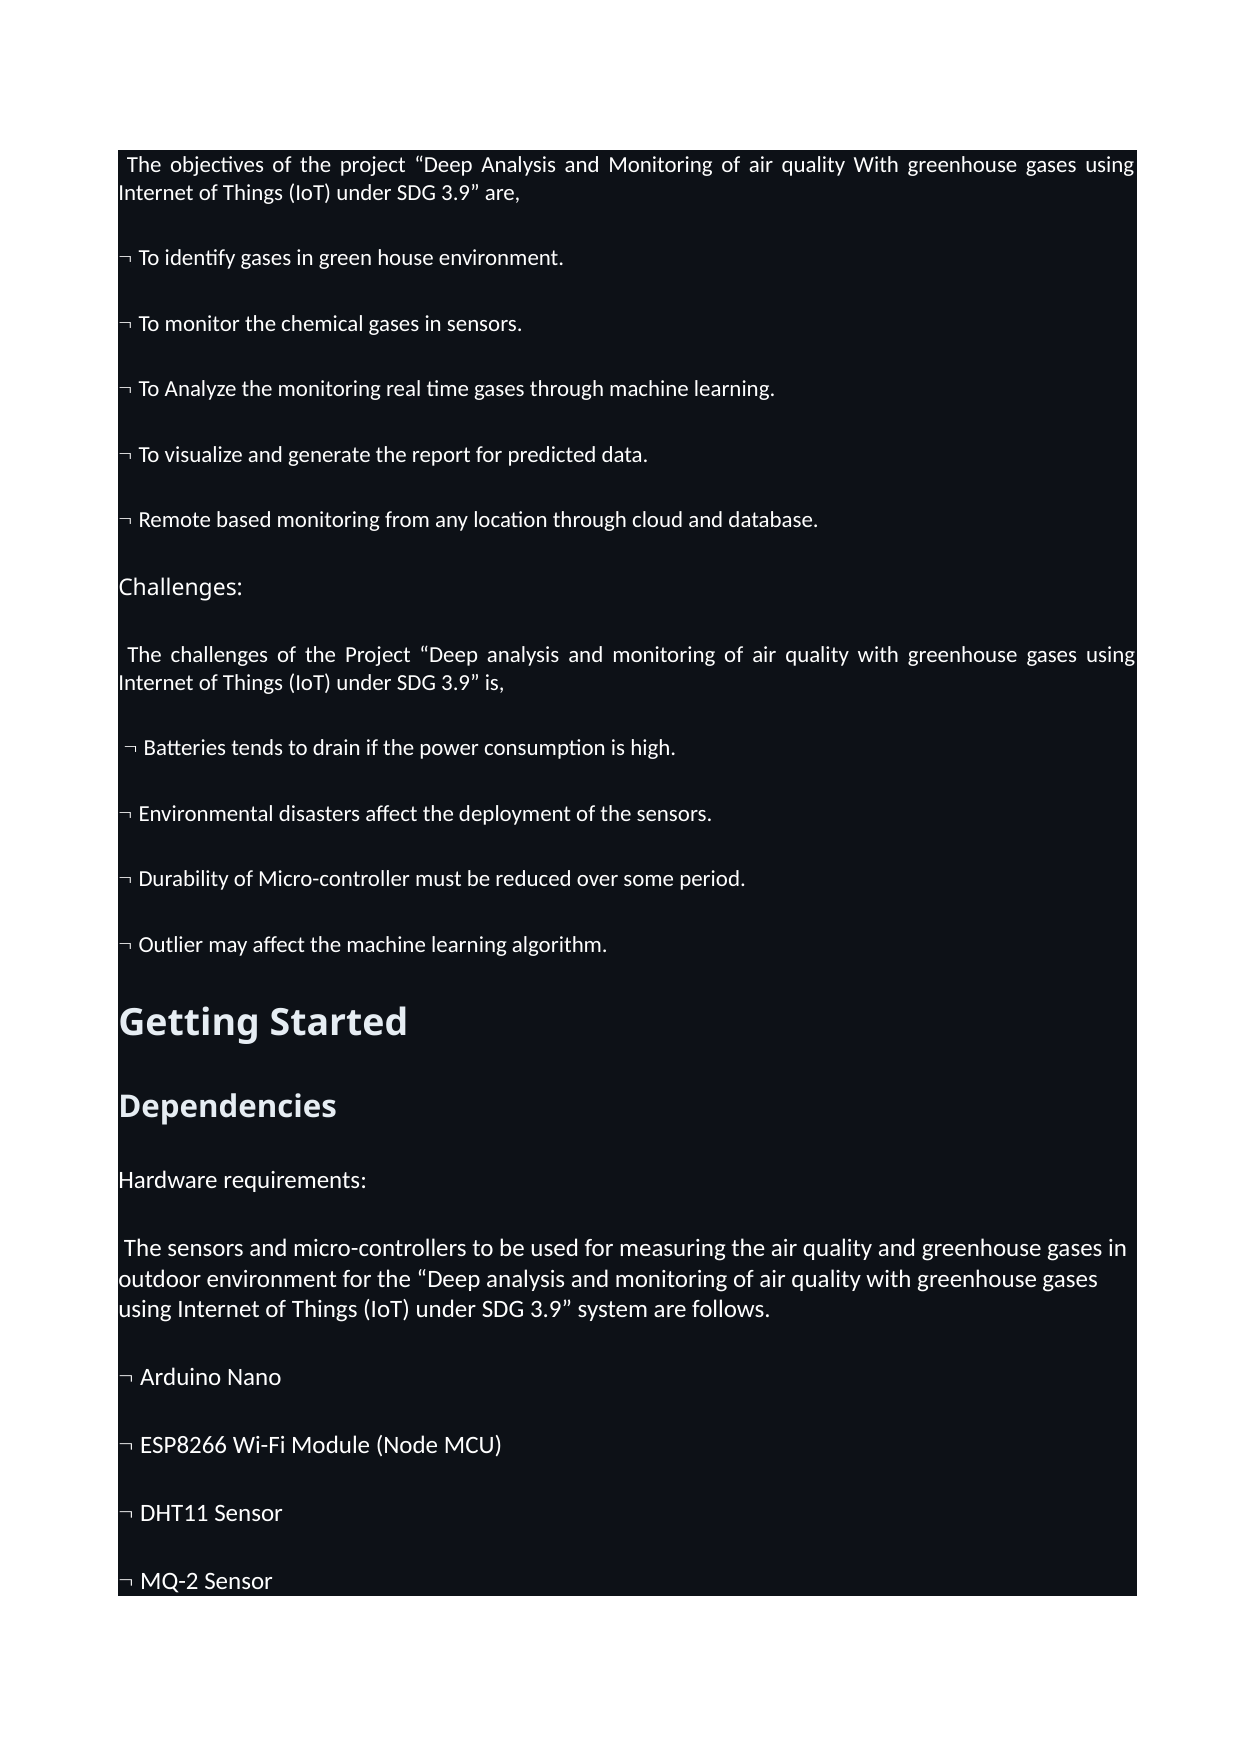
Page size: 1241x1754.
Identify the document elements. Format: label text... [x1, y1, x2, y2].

text Arduino Nano [118, 1361, 1137, 1392]
text MQ-2 Sensor [118, 1565, 1137, 1596]
text ESP8266 Wi-Fi Module (Node MCU) [118, 1429, 1137, 1460]
text DHT11 Sensor [118, 1497, 1137, 1528]
text Challenges: [118, 571, 1137, 602]
text Hardware requirements: [118, 1164, 1137, 1195]
text Durability of Micro-controller must be reduced over some period. [118, 864, 1137, 892]
text The objectives of the project “Deep Analysis and Monitoring of air quality With greenhouse gases using Internet of Things (IoT) under SDG 3.9” are, [118, 150, 1137, 206]
text The sensors and micro-controllers to be used for measuring the air quality and greenhouse gases in outdoor environment for the “Deep analysis and monitoring of air quality with greenhouse gases using Internet of Things (IoT) under SDG 3.9” system are follows. [118, 1232, 1137, 1324]
text Dependencies [118, 1084, 1137, 1127]
text Outlier may affect the machine learning algorithm. [118, 930, 1137, 958]
text Remote based monitoring from any location through cloud and database. [118, 506, 1137, 534]
text Getting Started [118, 996, 1137, 1047]
text To Analyze the monitoring real time gases through machine learning. [118, 374, 1137, 403]
text Environmental disasters affect the deployment of the sensors. [118, 799, 1137, 827]
text To monitor the chemical gases in sensors. [118, 309, 1137, 337]
text To identify gases in green house environment. [118, 243, 1137, 272]
text The challenges of the Project “Deep analysis and monitoring of air quality with greenhouse gases using Internet of Things (IoT) under SDG 3.9” is, [118, 640, 1137, 696]
text Batteries tends to drain if the power consumption is high. [118, 733, 1137, 761]
text To visualize and generate the report for predicted data. [118, 440, 1137, 468]
